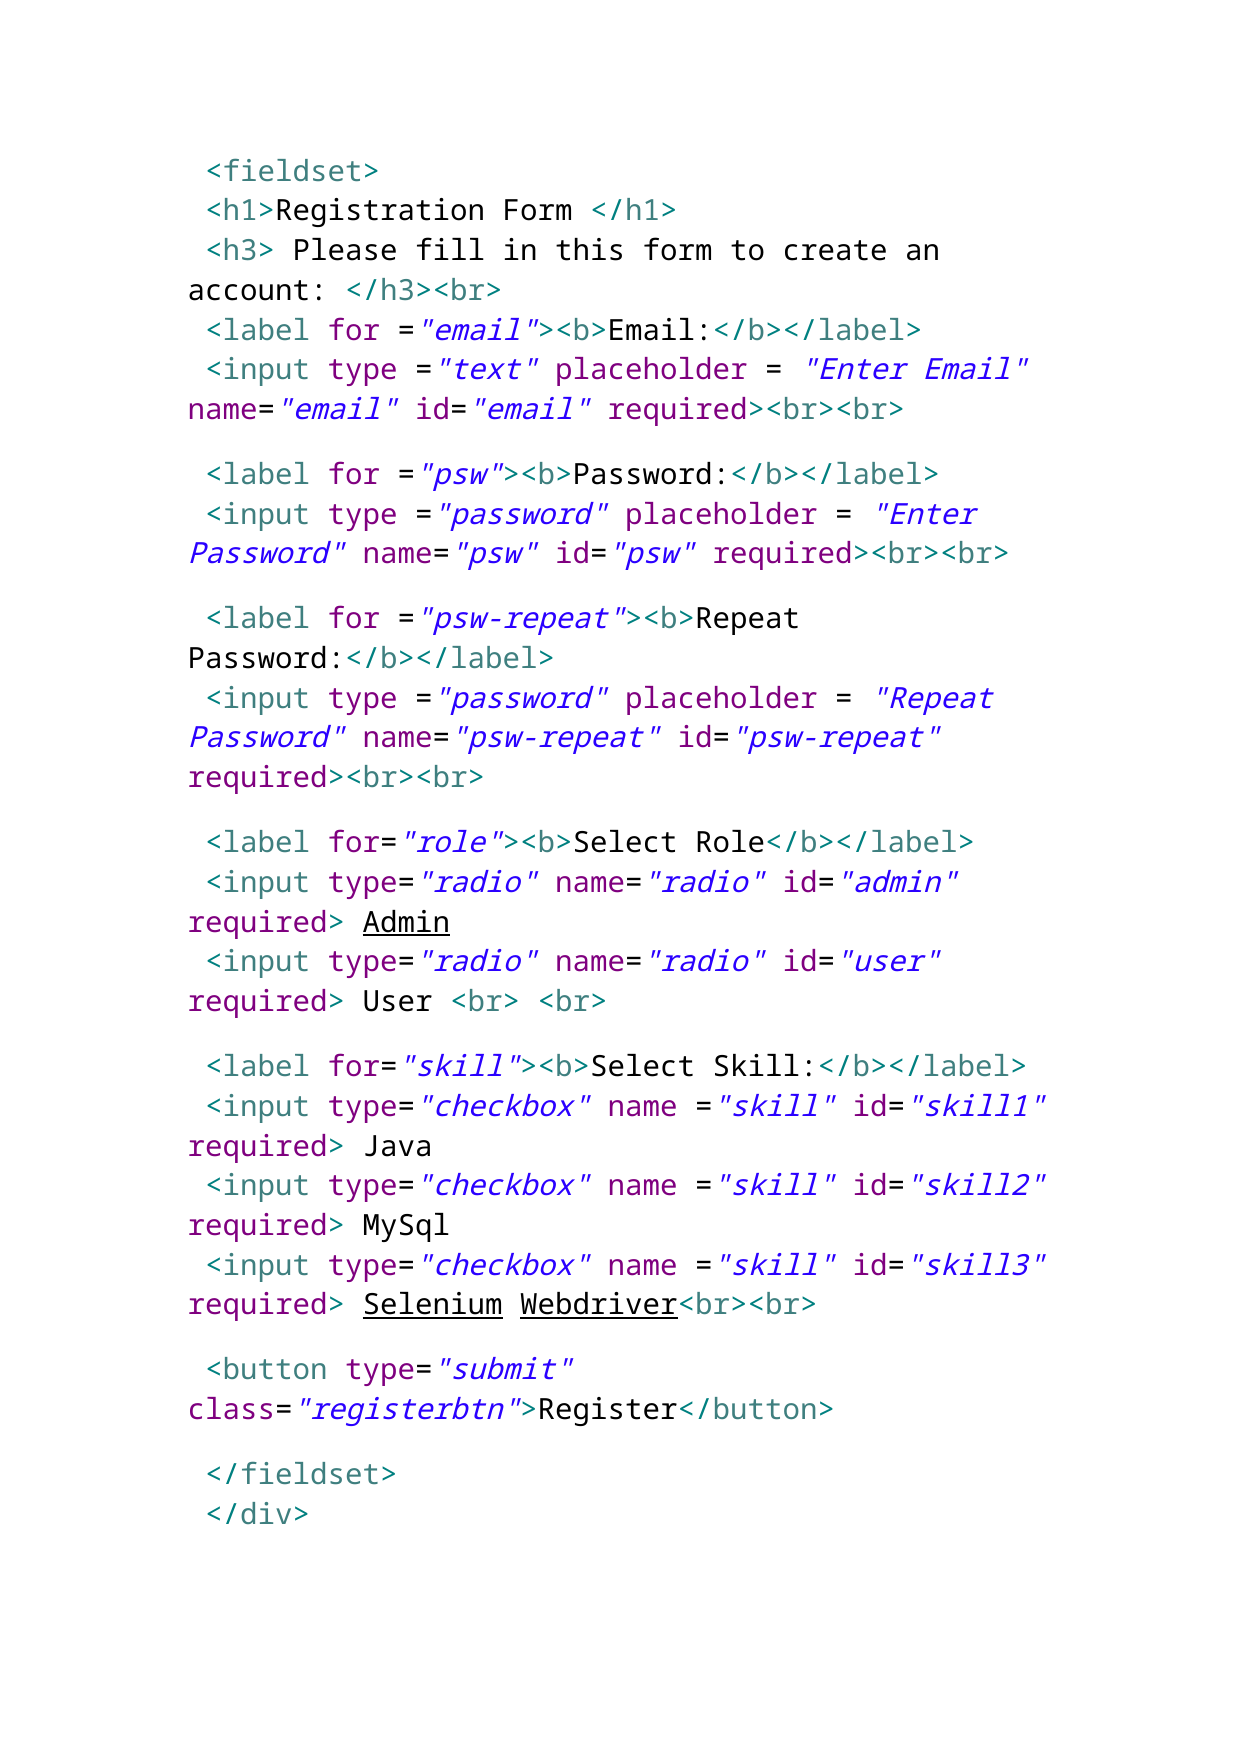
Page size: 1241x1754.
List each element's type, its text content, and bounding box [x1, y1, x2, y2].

text </fieldset> [187, 1453, 1053, 1493]
text <input type="checkbox" name ="skill" id="skill1" required> Java [187, 1085, 1053, 1164]
text <label for ="psw"><b>Password:</b></label> [187, 453, 1053, 493]
text <input type ="text" placeholder = "Enter Email" name="email" id="email" required><br><br> [187, 348, 1053, 428]
text <input type="radio" name="radio" id="user" required> User <br> <br> [187, 941, 1053, 1020]
text <button type="submit" class="registerbtn">Register</button> [187, 1349, 1053, 1428]
text <input type="checkbox" name ="skill" id="skill2" required> MySql [187, 1164, 1053, 1244]
text <input type ="password" placeholder = "Enter Password" name="psw" id="psw" required><br><br> [187, 493, 1053, 572]
text <label for="role"><b>Select Role</b></label> [187, 822, 1053, 861]
text <fieldset> [187, 150, 1053, 190]
text <input type="checkbox" name ="skill" id="skill3" required> Selenium Webdriver<br><br> [187, 1244, 1053, 1323]
text <h3> Please fill in this form to create an account: </h3><br> [187, 229, 1053, 309]
text <label for="skill"><b>Select Skill:</b></label> [187, 1045, 1053, 1085]
text </div> [187, 1493, 1053, 1533]
text <label for ="psw-repeat"><b>Repeat Password:</b></label> [187, 598, 1053, 677]
text <input type="radio" name="radio" id="admin" required> Admin [187, 861, 1053, 941]
text <label for ="email"><b>Email:</b></label> [187, 309, 1053, 348]
text <h1>Registration Form </h1> [187, 190, 1053, 229]
text <input type ="password" placeholder = "Repeat Password" name="psw-repeat" id="psw-repeat" required><br><br> [187, 677, 1053, 796]
